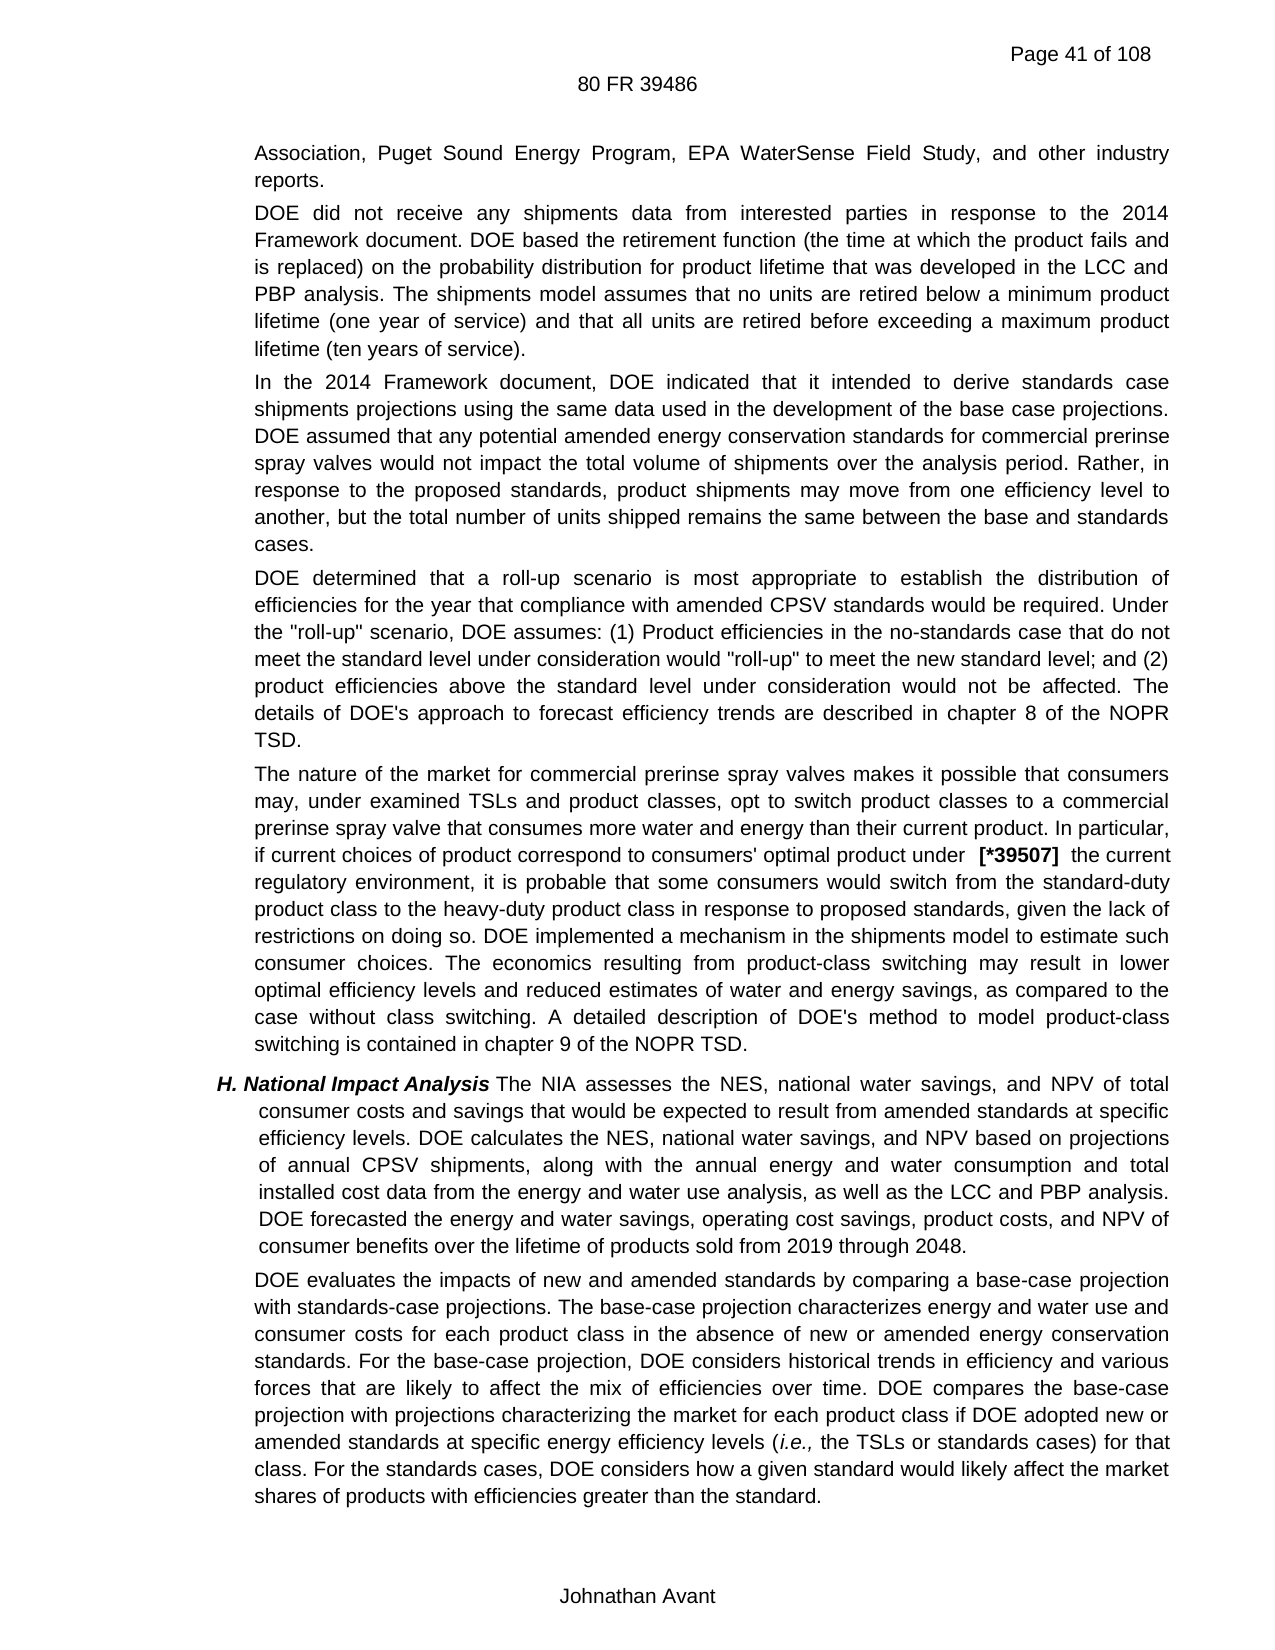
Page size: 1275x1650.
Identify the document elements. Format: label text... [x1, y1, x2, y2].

text In the 2014 Framework document, DOE indicated that it intended to derive standards case shipments projections using the same data used in the development of the base case projections. DOE assumed that any potential amended energy conservation standards for commercial prerinse spray valves would not impact the total volume of shipments over the analysis period. Rather, in response to the proposed standards, product shipments may move from one efficiency level to another, but the total number of units shipped remains the same between the base and standards cases. [254, 367, 1171, 556]
list The NIA assesses the NES, national water savings, and NPV of total consumer costs and savings that would be expected to result from amended standards at specific efficiency levels. DOE calculates the NES, national water savings, and NPV based on projections of annual CPSV shipments, along with the annual energy and water consumption and total installed cost data from the energy and water use analysis, as well as the LCC and PBP analysis. DOE forecasted the energy and water savings, operating cost savings, product costs, and NPV of consumer benefits over the lifetime of products sold from 2019 through 2048. [217, 1069, 1171, 1258]
text DOE evaluates the impacts of new and amended standards by comparing a base-case projection with standards-case projections. The base-case projection characterizes energy and water use and consumer costs for each product class in the absence of new or amended energy conservation standards. For the base-case projection, DOE considers historical trends in efficiency and various forces that are likely to affect the mix of efficiencies over time. DOE compares the base-case projection with projections characterizing the market for each product class if DOE adopted new or amended standards at specific energy efficiency levels (i.e., the TSLs or standards cases) for that class. For the standards cases, DOE considers how a given standard would likely affect the market shares of products with efficiencies greater than the standard. [254, 1264, 1171, 1508]
text DOE did not receive any shipments data from interested parties in response to the 2014 Framework document. DOE based the retirement function (the time at which the product fails and is replaced) on the probability distribution for product lifetime that was developed in the LCC and PBP analysis. The shipments model assumes that no units are retired below a minimum product lifetime (one year of service) and that all units are retired before exceeding a maximum product lifetime (ten years of service). [254, 198, 1171, 360]
text The nature of the market for commercial prerinse spray valves makes it possible that consumers may, under examined TSLs and product classes, opt to switch product classes to a commercial prerinse spray valve that consumes more water and energy than their current product. In particular, if current choices of product correspond to consumers' optimal product under [*39507] the current regulatory environment, it is probable that some consumers would switch from the standard-duty product class to the heavy-duty product class in response to proposed standards, given the lack of restrictions on doing so. DOE implemented a mechanism in the shipments model to estimate such consumer choices. The economics resulting from product-class switching may result in lower optimal efficiency levels and reduced estimates of water and energy savings, as compared to the case without class switching. A detailed description of DOE's method to model product-class switching is contained in chapter 9 of the NOPR TSD. [254, 758, 1171, 1056]
text DOE determined that a roll-up scenario is most appropriate to establish the distribution of efficiencies for the year that compliance with amended CPSV standards would be required. Under the "roll-up" scenario, DOE assumes: (1) Product efficiencies in the no-standards case that do not meet the standard level under consideration would "roll-up" to meet the new standard level; and (2) product efficiencies above the standard level under consideration would not be affected. The details of DOE's approach to forecast efficiency trends are described in chapter 8 of the NOPR TSD. [254, 562, 1171, 752]
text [254, 137, 1171, 192]
